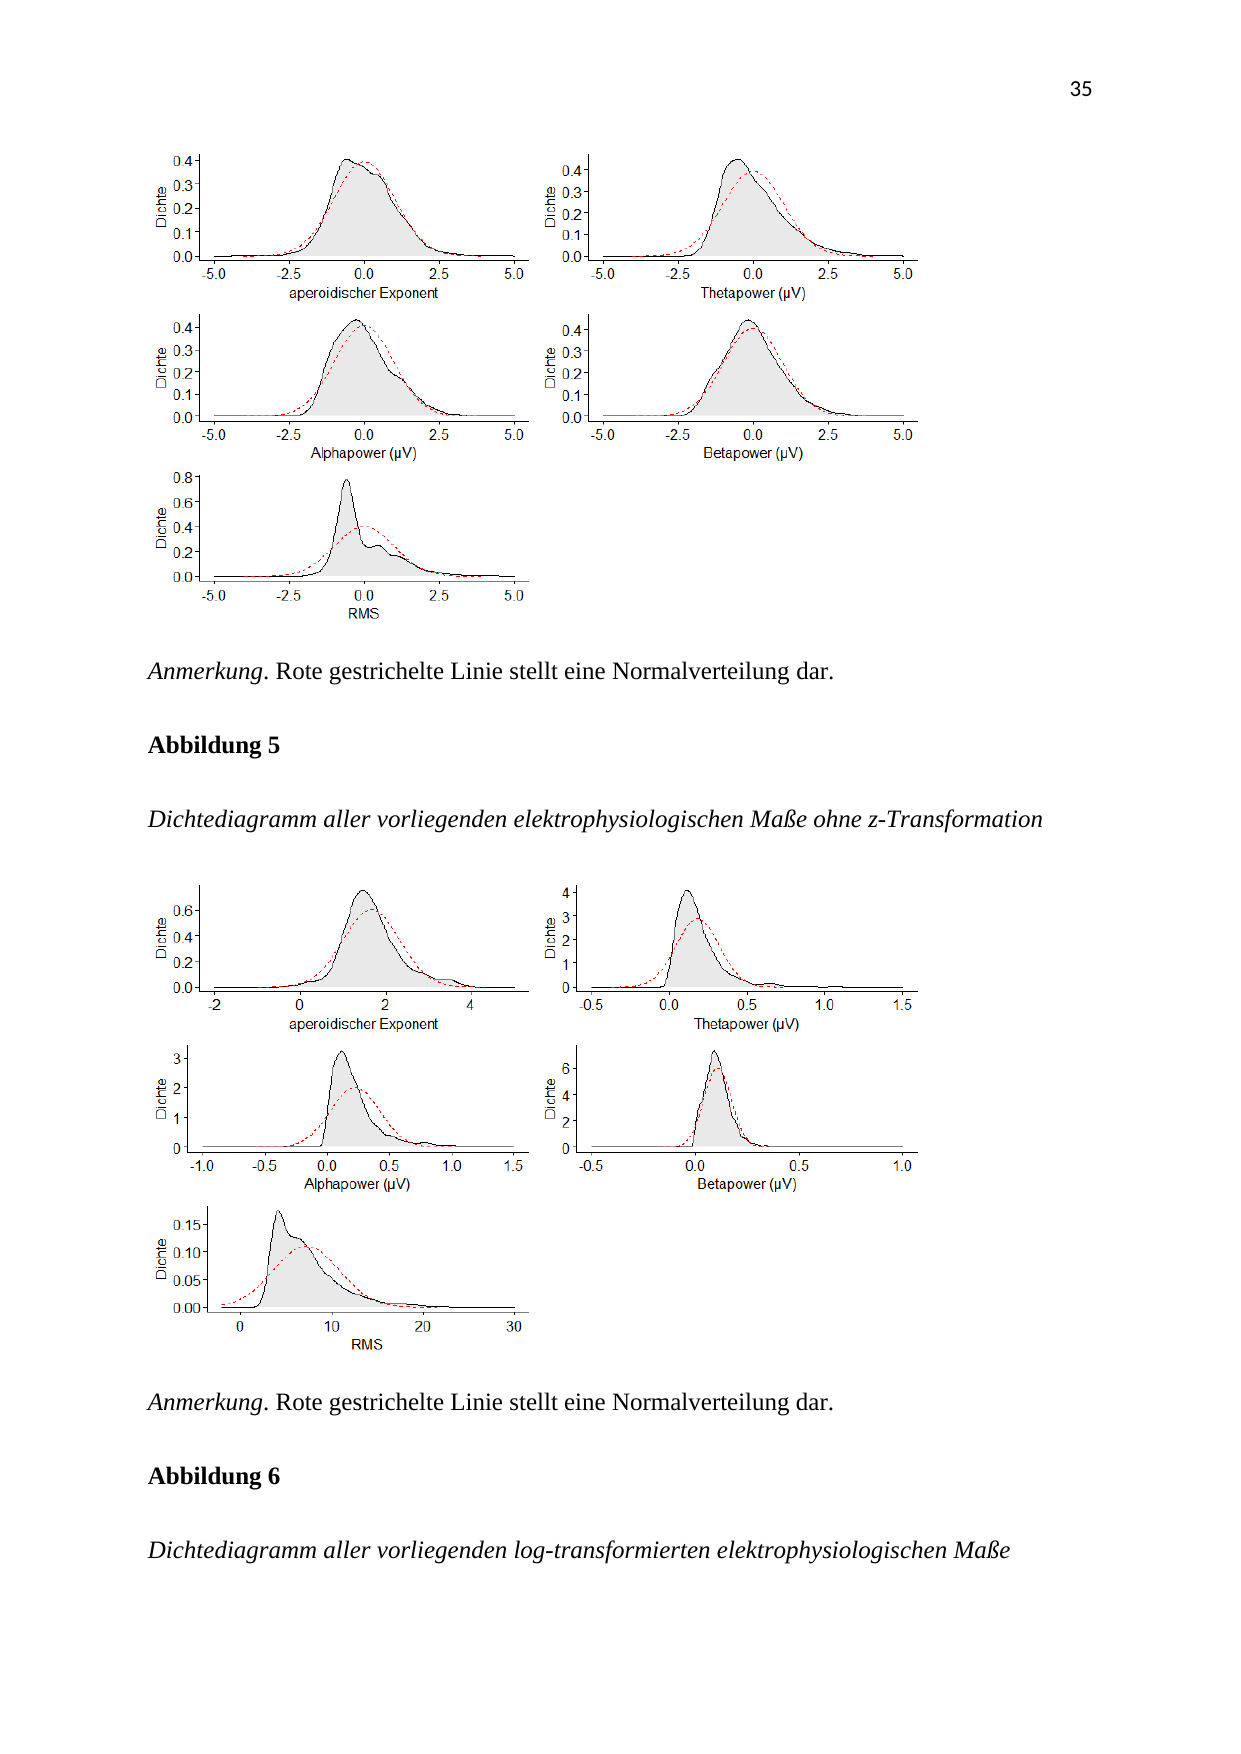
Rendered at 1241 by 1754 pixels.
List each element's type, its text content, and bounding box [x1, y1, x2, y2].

text Abbildung 5 [148, 730, 1092, 759]
text Dichtediagramm aller vorliegenden elektrophysiologischen Maße ohne z-Transformation [148, 804, 1092, 833]
text Dichtediagramm aller vorliegenden log-transformierten elektrophysiologischen Maße [148, 1536, 1092, 1564]
picture [147, 878, 925, 1359]
picture [147, 147, 925, 628]
text Abbildung 6 [148, 1461, 1092, 1490]
